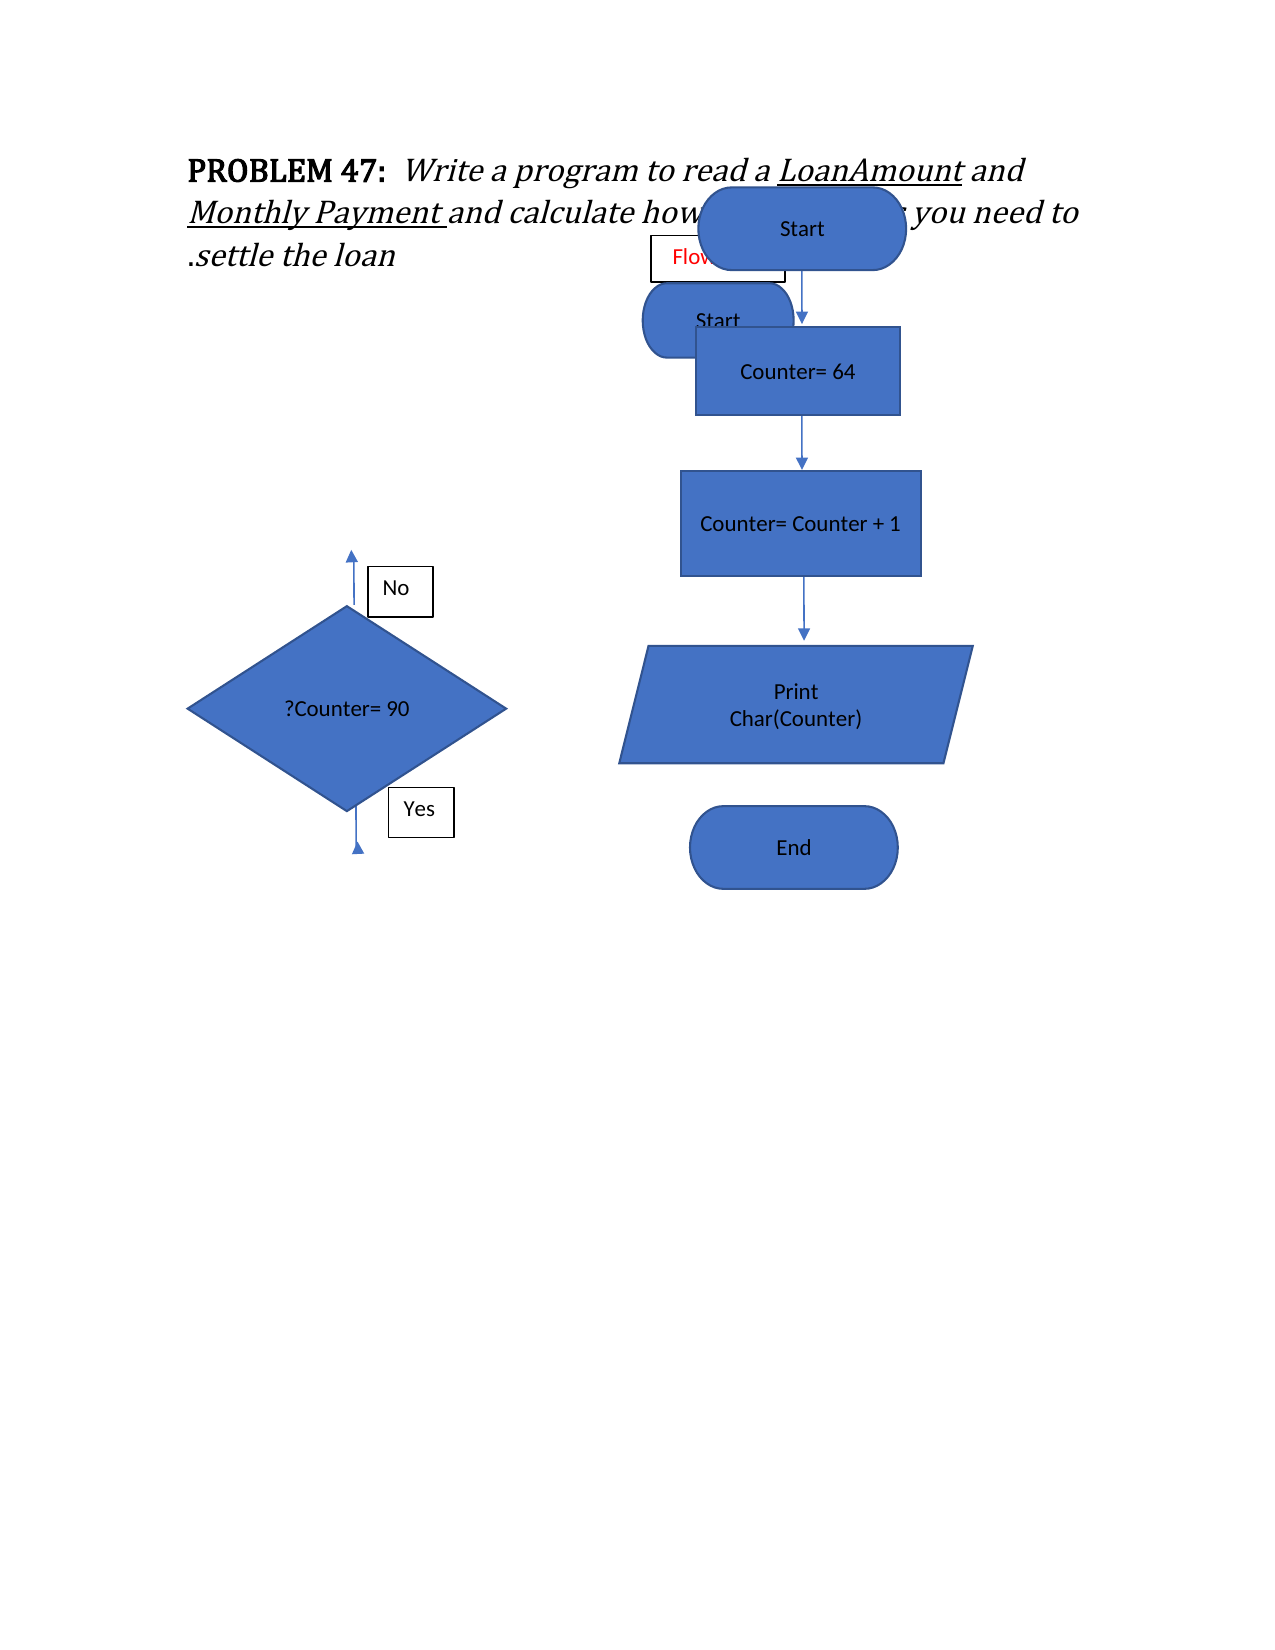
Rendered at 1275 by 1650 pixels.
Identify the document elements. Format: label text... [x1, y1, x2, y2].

text PROBLEM 47: Write a program to read a LoanAmount and Monthly Payment and calculate how many months you need to settle the loan. [187, 150, 1087, 273]
